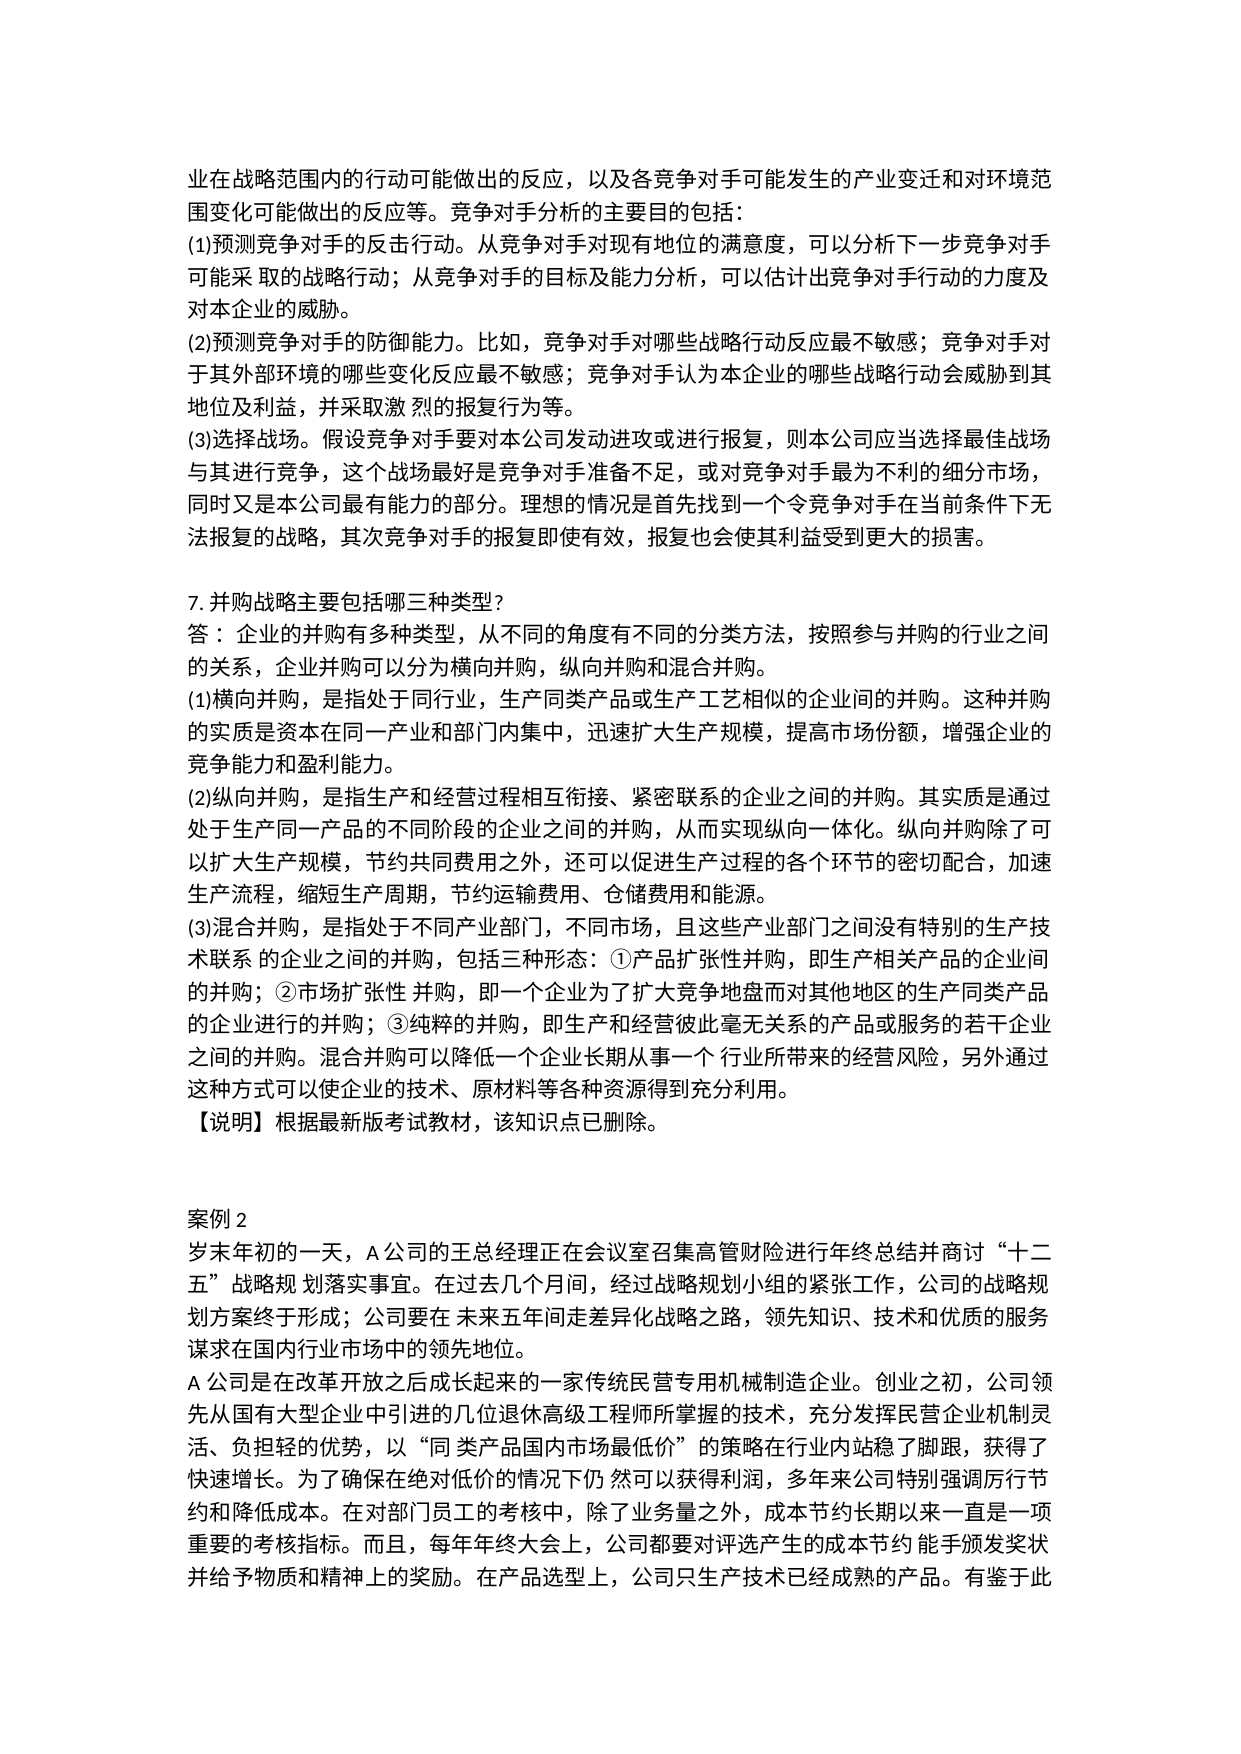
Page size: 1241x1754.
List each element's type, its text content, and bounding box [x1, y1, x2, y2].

text (3)选择战场。假设竞争对手要对本公司发动进攻或进行报复，则本公司应当选择最佳战场与其进行竞争，这个战场最好是竞争对手准备不足，或对竞争对手最为不利的细分市场，同时又是本公司最有能力的部分。理想的情况是首先找到一个令竞争对手在当前条件下无法报复的战略，其次竞争对手的报复即使有效，报复也会使其利益受到更大的损害。 [187, 422, 1053, 552]
text 岁末年初的一天，A公司的王总经理正在会议室召集高管财险进行年终总结并商讨“十二五”战略规 划落实事宜。在过去几个月间，经过战略规划小组的紧张工作，公司的战略规划方案终于形成；公司要在 未来五年间走差异化战略之路，领先知识、技术和优质的服务，谋求在国内行业市场中的领先地位。 [187, 1234, 1053, 1364]
text (2)预测竞争对手的防御能力。比如，竞争对手对哪些战略行动反应最不敏感；竞争对手对于其外部环境的哪些变化反应最不敏感；竞争对手认为本企业的哪些战略行动会威胁到其地位及利益，并采取激 烈的报复行为等。 [187, 324, 1053, 422]
text (1)预测竞争对手的反击行动。从竞争对手对现有地位的满意度，可以分析下一步竞争对手可能采 取的战略行动；从竞争对手的目标及能力分析，可以估计出竞争对手行动的力度及对本企业的威胁。 [187, 227, 1053, 324]
text 7. 并购战略主要包括哪三种类型? [187, 584, 1053, 617]
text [187, 162, 1053, 227]
text (1)横向并购，是指处于同行业，生产同类产品或生产工艺相似的企业间的并购。这种并购的实质是资本在同一产业和部门内集中，迅速扩大生产规模，提高市场份额，增强企业的竞争能力和盈利能力。 [187, 682, 1053, 779]
text 【说明】根据最新版考试教材，该知识点已删除。 [187, 1104, 1053, 1137]
text 答 ：企业的并购有多种类型，从不同的角度有不同的分类方法，按照参与并购的行业之间的关系，企业并购可以分为横向并购，纵向并购和混合并购。 [187, 617, 1053, 682]
text 案例2 [187, 1202, 1053, 1234]
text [187, 1364, 1053, 1592]
text (2)纵向并购，是指生产和经营过程相互衔接、紧密联系的企业之间的并购。其实质是通过处于生产同一产品的不同阶段的企业之间的并购，从而实现纵向一体化。纵向并购除了可以扩大生产规模，节约共同费用之外，还可以促进生产过程的各个环节的密切配合，加速生产流程，缩短生产周期，节约运输费用、仓储费用和能源。 [187, 779, 1053, 909]
text (3)混合并购，是指处于不同产业部门，不同市场，且这些产业部门之间没有特别的生产技术联系 的企业之间的并购，包括三种形态：①产品扩张性并购，即生产相关产品的企业间的并购；②市场扩张性 并购，即一个企业为了扩大竞争地盘而对其他地区的生产同类产品的企业进行的并购；③纯粹的并购，即生产和经营彼此毫无关系的产品或服务的若干企业之间的并购。混合并购可以降低一个企业长期从事一个 行业所带来的经营风险，另外通过这种方式可以使企业的技术、原材料等各种资源得到充分利用。 [187, 909, 1053, 1104]
